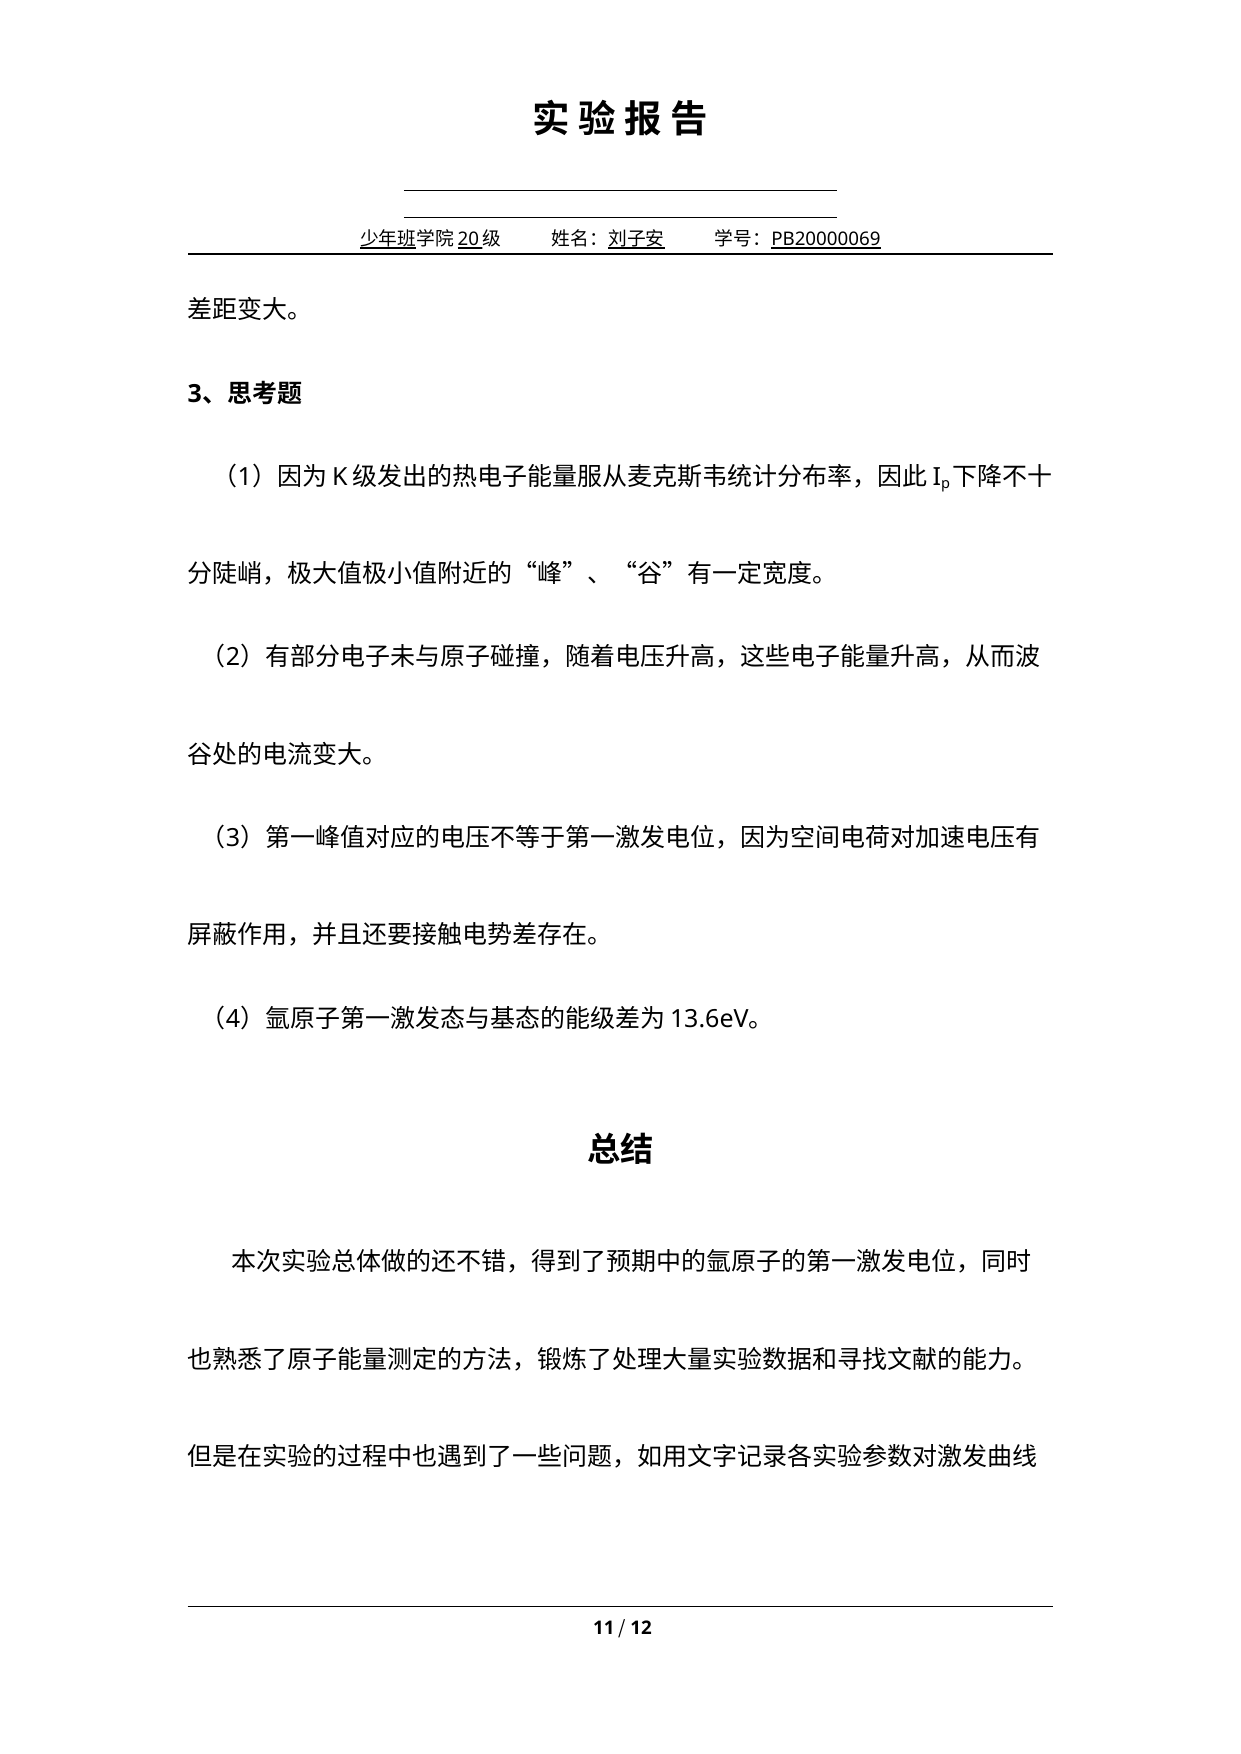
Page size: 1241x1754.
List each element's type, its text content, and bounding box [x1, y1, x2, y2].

text （4）氩原子第一激发态与基态的能级差为13.6eV。 [187, 984, 1053, 1049]
subtitle 总结 [187, 1114, 1053, 1179]
text 3、思考题 [187, 359, 1053, 424]
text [187, 1227, 1053, 1487]
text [187, 276, 1053, 341]
text （1）因为K级发出的热电子能量服从麦克斯韦统计分布率，因此Ip下降不十分陡峭，极大值极小值附近的“峰”、“谷”有一定宽度。 [187, 442, 1053, 604]
text （3）第一峰值对应的电压不等于第一激发电位，因为空间电荷对加速电压有屏蔽作用，并且还要接触电势差存在。 [187, 803, 1053, 966]
text （2）有部分电子未与原子碰撞，随着电压升高，这些电子能量升高，从而波谷处的电流变大。 [187, 622, 1053, 785]
